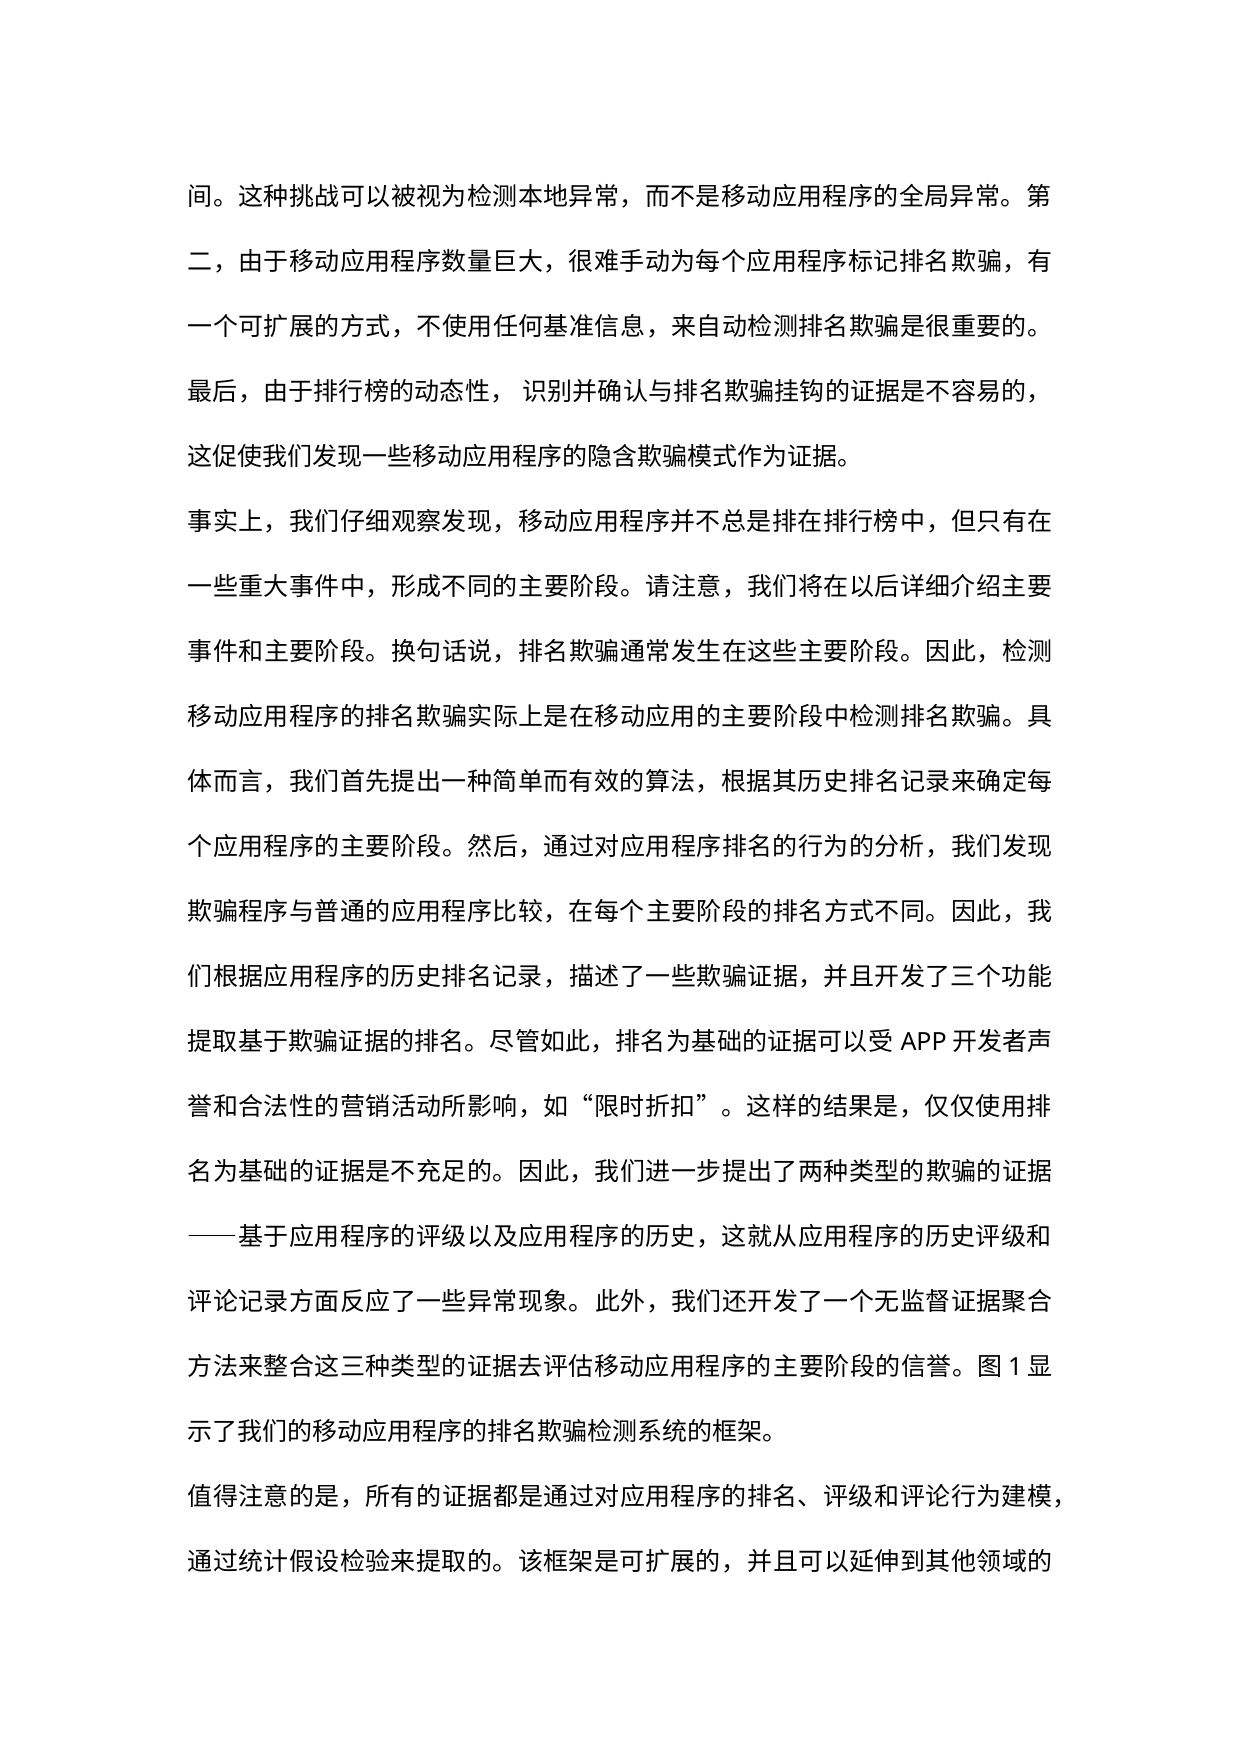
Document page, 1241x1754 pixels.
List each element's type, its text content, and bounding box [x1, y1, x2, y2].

text 事实上，我们仔细观察发现，移动应用程序并不总是排在排行榜中，但只有在一些重大事件中，形成不同的主要阶段。请注意，我们将在以后详细介绍主要事件和主要阶段。换句话说，排名欺骗通常发生在这些主要阶段。因此，检测移动应用程序的排名欺骗实际上是在移动应用的主要阶段中检测排名欺骗。具体而言，我们首先提出一种简单而有效的算法，根据其历史排名记录来确定每个应用程序的主要阶段。然后，通过对应用程序排名的行为的分析，我们发现欺骗程序与普通的应用程序比较，在每个主要阶段的排名方式不同。因此，我们根据应用程序的历史排名记录，描述了一些欺骗证据，并且开发了三个功能提取基于欺骗证据的排名。尽管如此，排名为基础的证据可以受APP开发者声誉和合法性的营销活动所影响，如“限时折扣”。这样的结果是，仅仅使用排名为基础的证据是不充足的。因此，我们进一步提出了两种类型的欺骗的证据——基于应用程序的评级以及应用程序的历史，这就从应用程序的历史评级和评论记录方面反应了一些异常现象。此外，我们还开发了一个无监督证据聚合方法来整合这三种类型的证据去评估移动应用程序的主要阶段的信誉。图1显示了我们的移动应用程序的排名欺骗检测系统的框架。 [187, 487, 1053, 1462]
